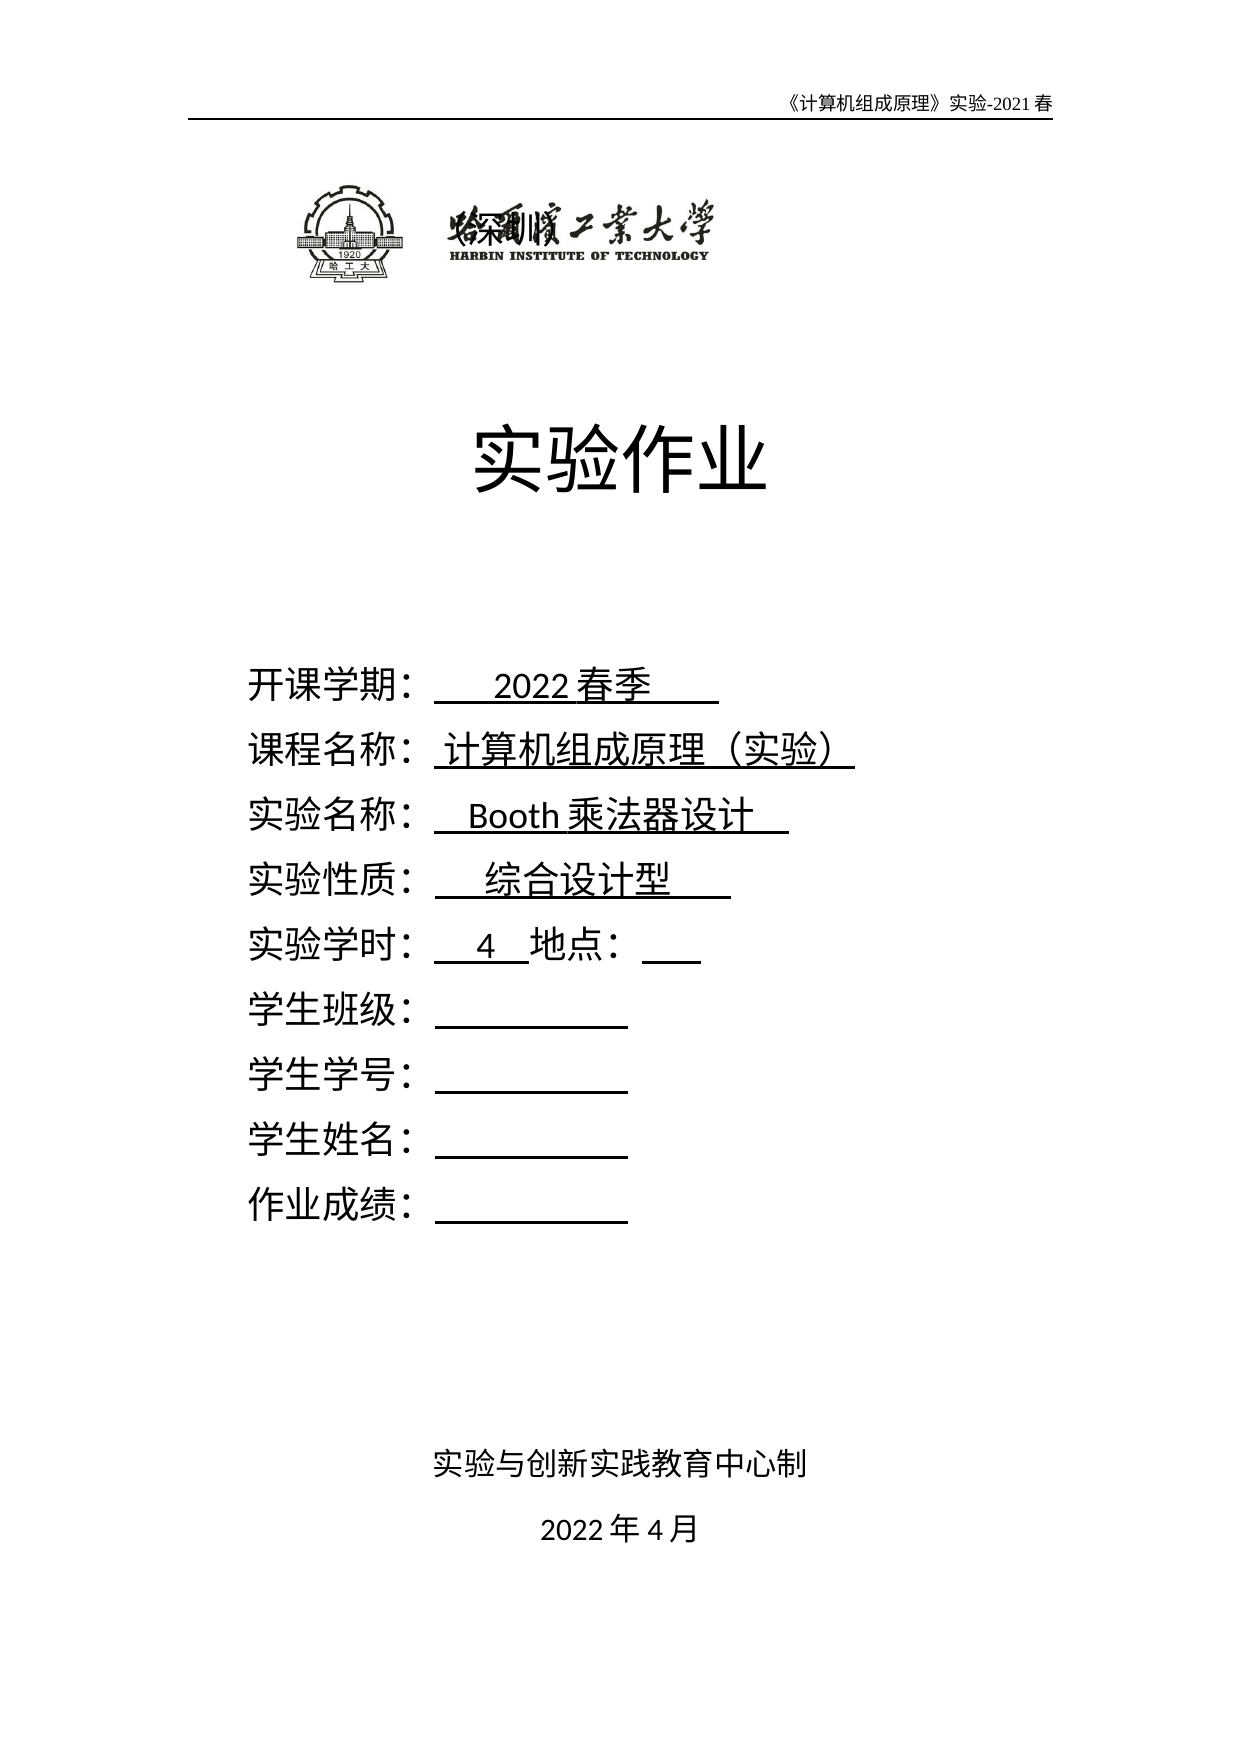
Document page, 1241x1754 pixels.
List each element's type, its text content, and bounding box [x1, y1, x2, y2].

text 实验性质： 综合设计型 [187, 844, 1053, 909]
text 实验名称： Booth乘法器设计 [187, 779, 1053, 844]
text （深圳） [187, 194, 1053, 259]
text 学生学号： [187, 1039, 1053, 1104]
text 2022年4月 [187, 1494, 1053, 1559]
picture [286, 162, 728, 194]
text 课程名称： 计算机组成原理（实验） [187, 714, 1053, 779]
text 学生班级： [187, 974, 1053, 1039]
text 开课学期： 2022春季 [187, 649, 1053, 714]
text 实验与创新实践教育中心制 [187, 1429, 1053, 1494]
text 作业成绩： [187, 1169, 1053, 1234]
text 实验作业 [187, 389, 1053, 519]
text 实验学时： 4 地点： [187, 909, 1053, 974]
picture [286, 259, 728, 301]
text 学生姓名： [187, 1104, 1053, 1169]
